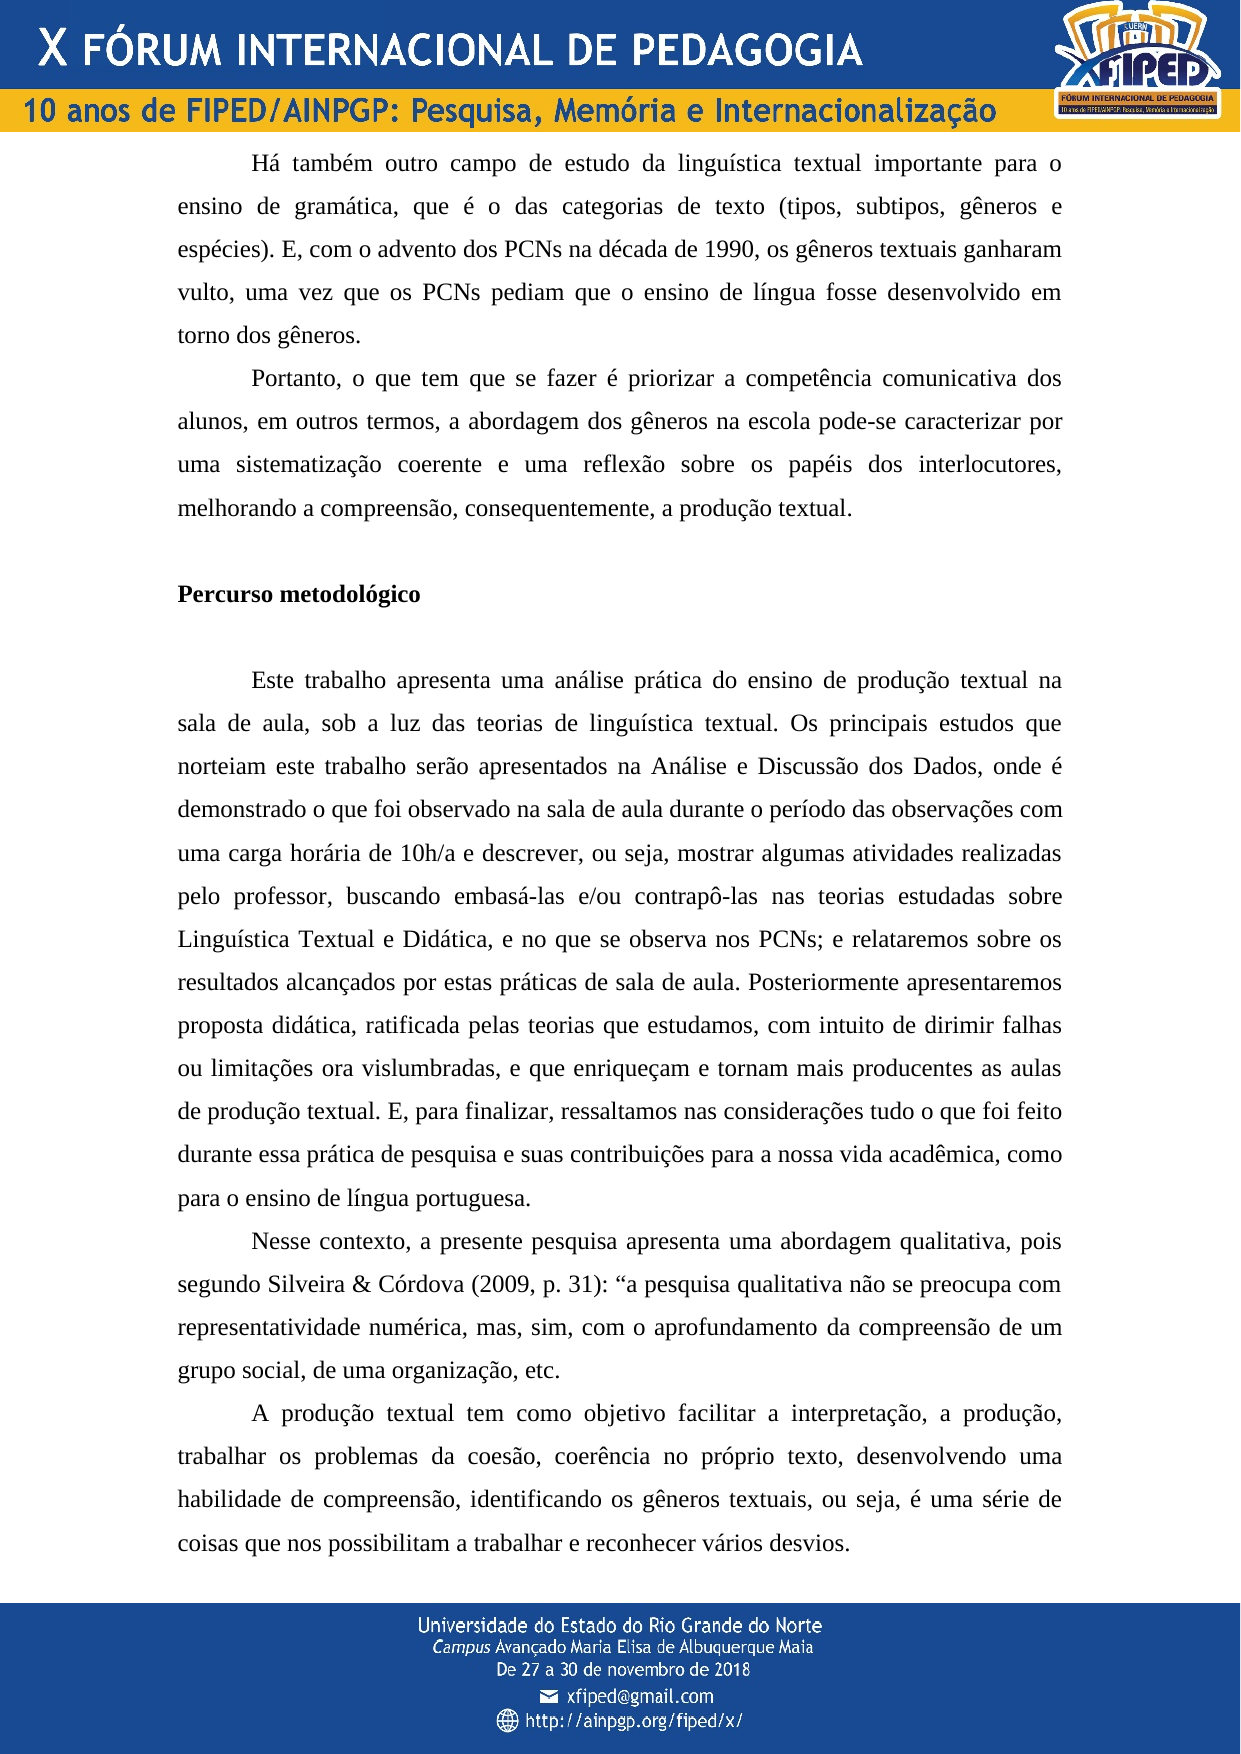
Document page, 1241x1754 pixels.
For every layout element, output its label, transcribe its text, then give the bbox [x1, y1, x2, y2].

text Este trabalho apresenta uma análise prática do ensino de produção textual na sala de aula, sob a luz das teorias de linguística textual. Os principais estudos que norteiam este trabalho serão apresentados na Análise e Discussão dos Dados, onde é demonstrado o que foi observado na sala de aula durante o período das observações com uma carga horária de 10h/a e descrever, ou seja, mostrar algumas atividades realizadas pelo professor, buscando embasá-las e/ou contrapô-las nas teorias estudadas sobre Linguística Textual e Didática, e no que se observa nos PCNs; e relataremos sobre os resultados alcançados por estas práticas de sala de aula. Posteriormente apresentaremos proposta didática, ratificada pelas teorias que estudamos, com intuito de dirimir falhas ou limitações ora vislumbradas, e que enriqueçam e tornam mais producentes as aulas de produção textual. E, para finalizar, ressaltamos nas considerações tudo o que foi feito durante essa prática de pesquisa e suas contribuições para a nossa vida acadêmica, como para o ensino de língua portuguesa. [177, 665, 1063, 1211]
text Percurso metodológico [177, 579, 1063, 608]
text Nesse contexto, a presente pesquisa apresenta uma abordagem qualitativa, pois segundo Silveira & Córdova (2009, p. 31): “a pesquisa qualitativa não se preocupa com representatividade numérica, mas, sim, com o aprofundamento da compreensão de um grupo social, de uma organização, etc. [177, 1226, 1063, 1384]
text A produção textual tem como objetivo facilitar a interpretação, a produção, trabalhar os problemas da coesão, coerência no próprio texto, desenvolvendo uma habilidade de compreensão, identificando os gêneros textuais, ou seja, é uma série de coisas que nos possibilitam a trabalhar e reconhecer vários desvios. [177, 1398, 1063, 1556]
picture [0, 1603, 1241, 1754]
text Há também outro campo de estudo da linguística textual importante para o ensino de gramática, que é o das categorias de texto (tipos, subtipos, gêneros e espécies). E, com o advento dos PCNs na década de 1990, os gêneros textuais ganharam vulto, uma vez que os PCNs pediam que o ensino de língua fosse desenvolvido em torno dos gêneros. [177, 148, 1063, 349]
picture [0, 0, 1241, 132]
text Portanto, o que tem que se fazer é priorizar a competência comunicativa dos alunos, em outros termos, a abordagem dos gêneros na escola pode-se caracterizar por uma sistematização coerente e uma reflexão sobre os papéis dos interlocutores, melhorando a compreensão, consequentemente, a produção textual. [177, 363, 1063, 521]
